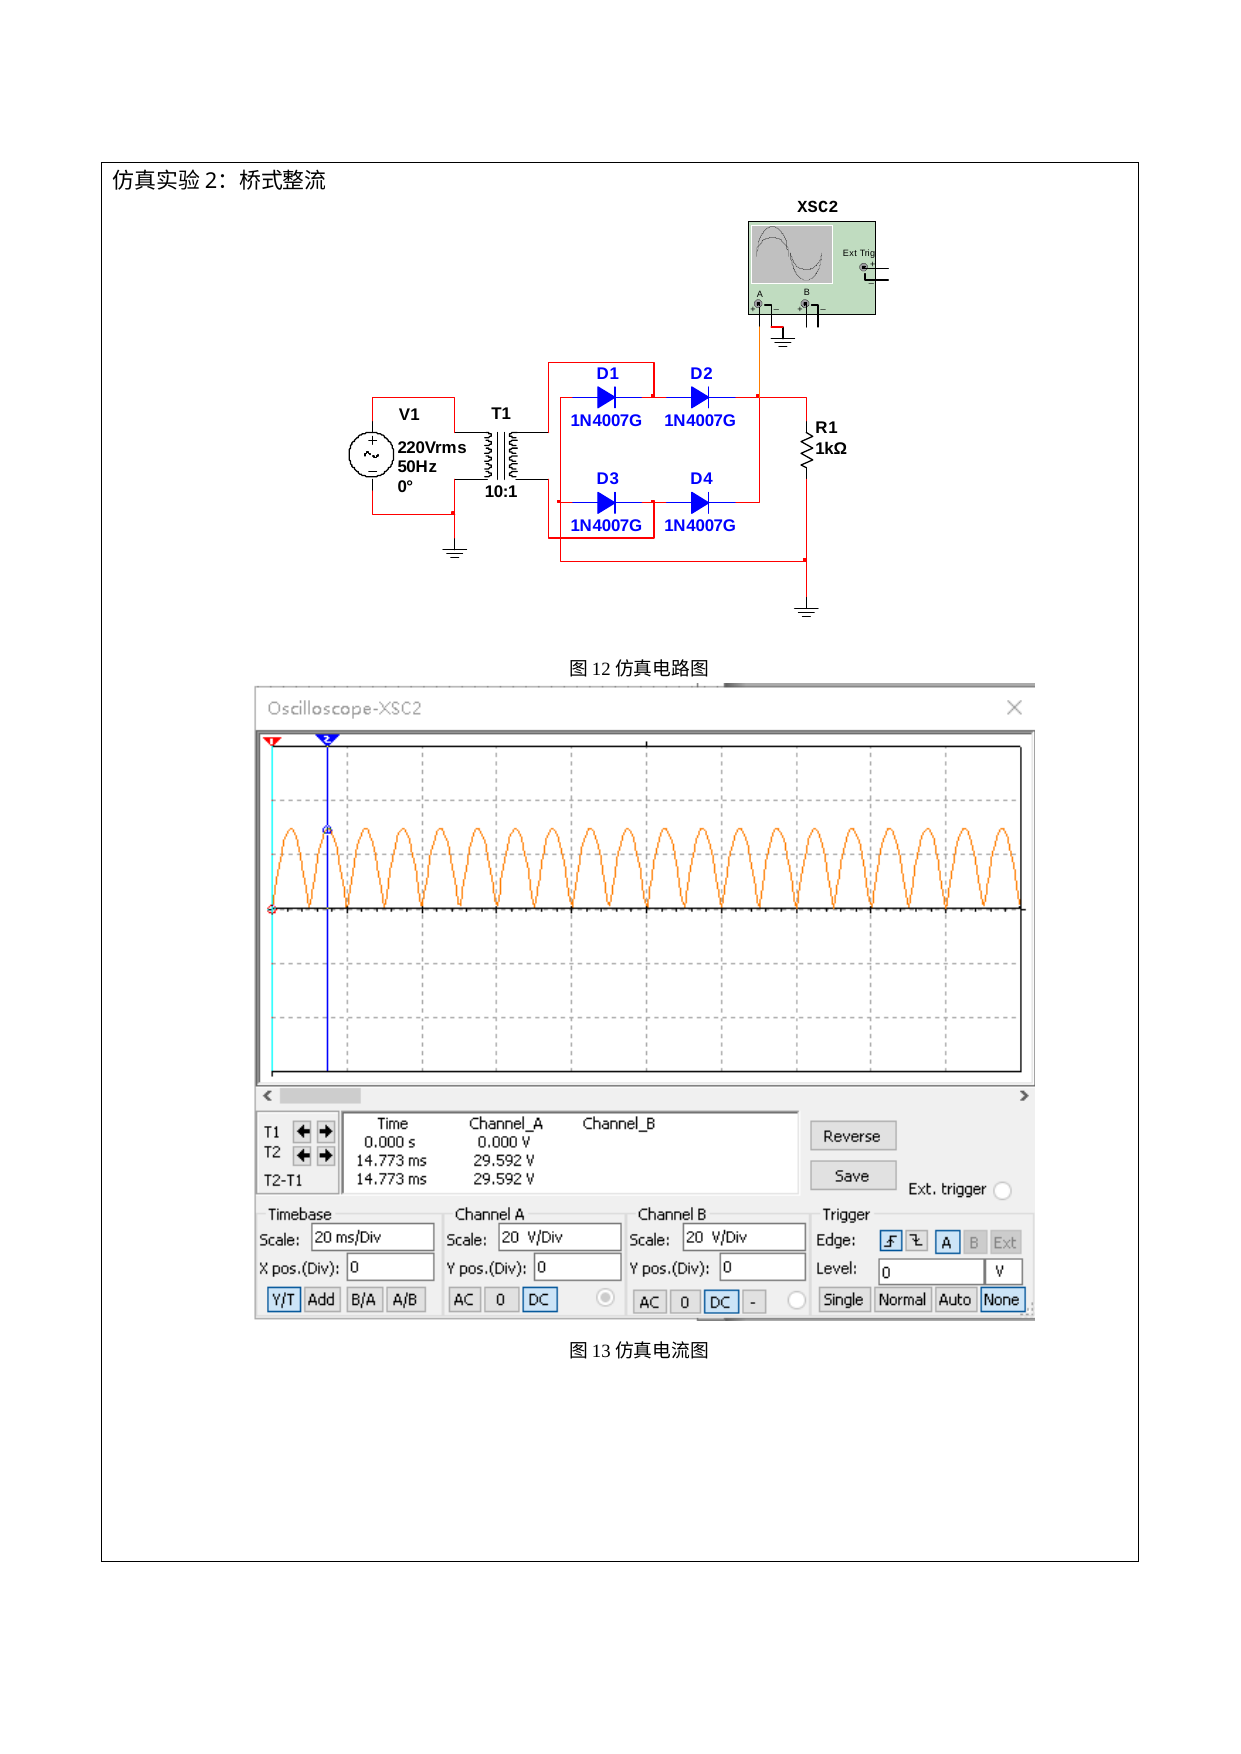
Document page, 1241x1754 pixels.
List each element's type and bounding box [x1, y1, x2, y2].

picture [249, 683, 1035, 1321]
table_cell [102, 163, 1138, 1561]
